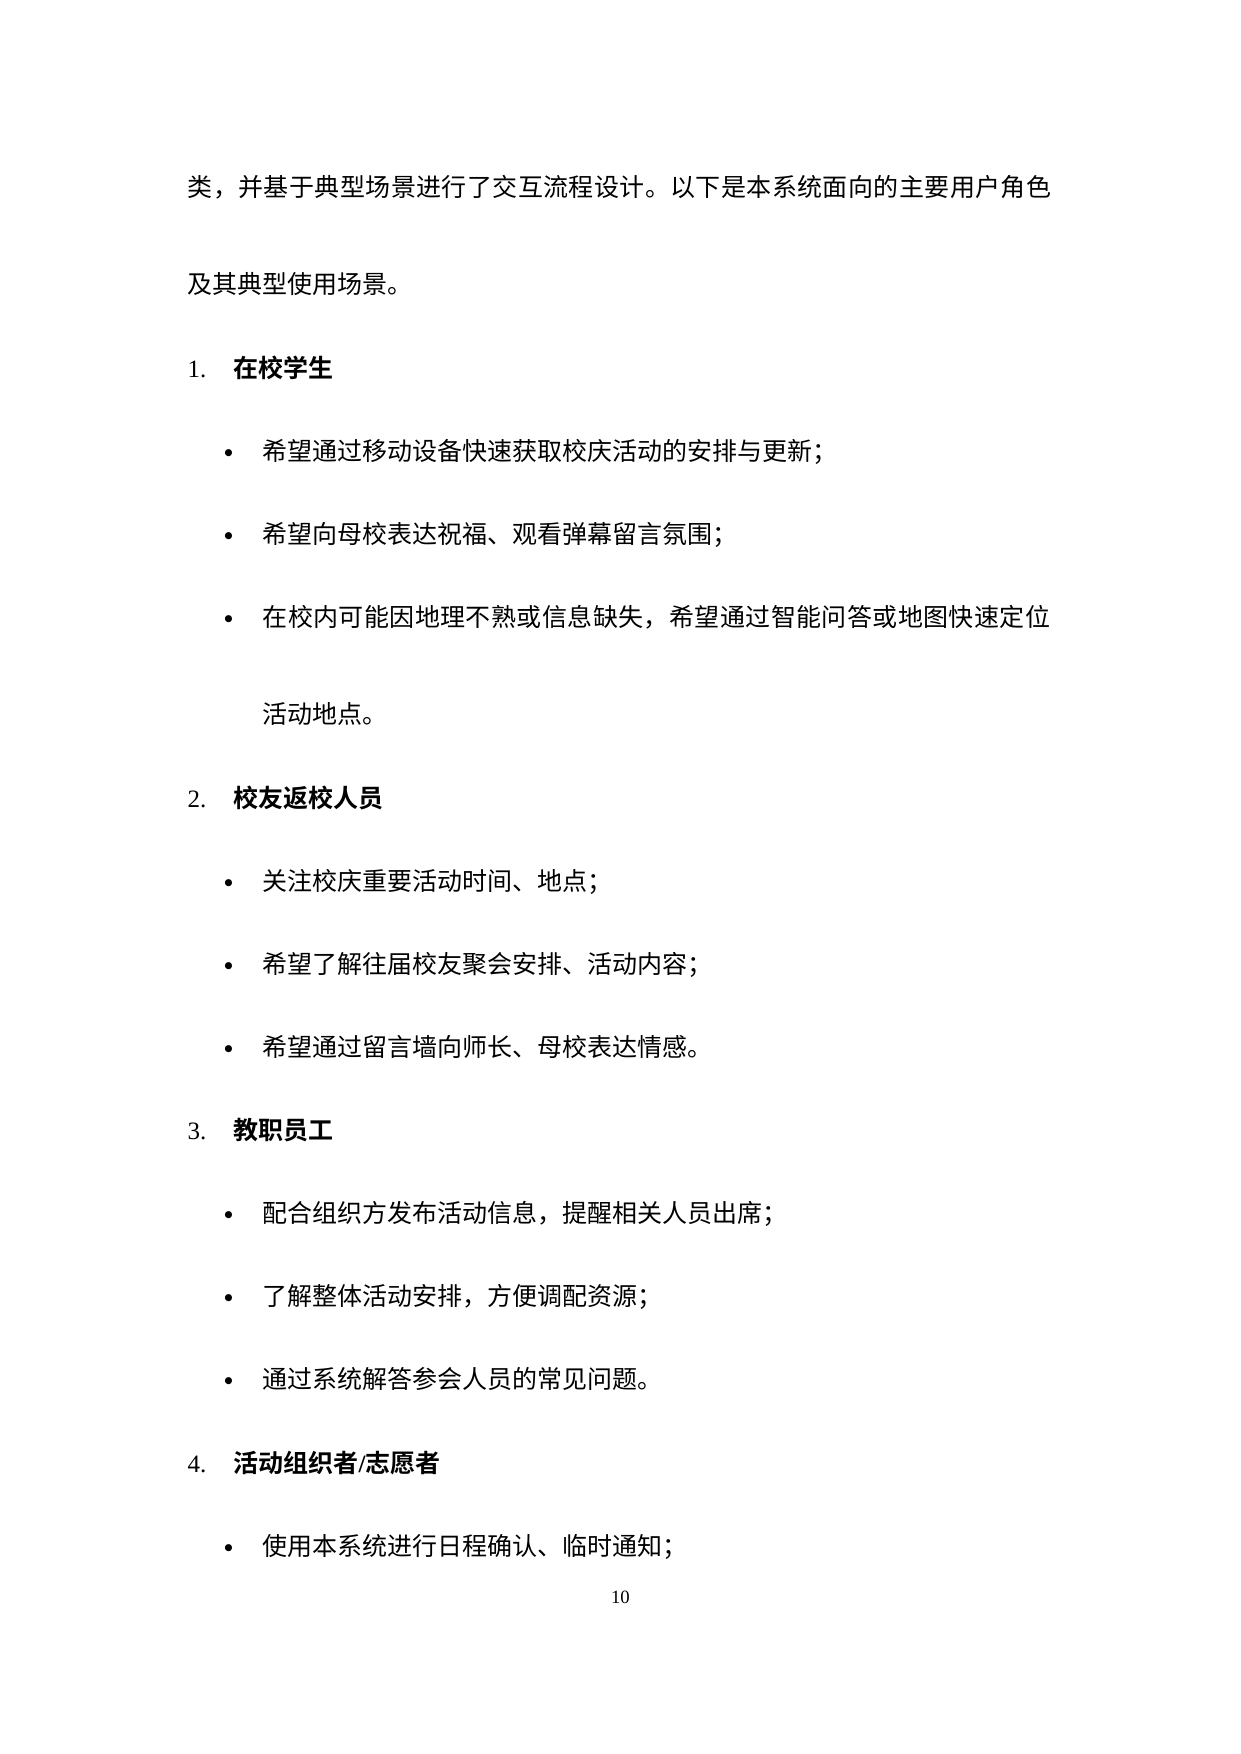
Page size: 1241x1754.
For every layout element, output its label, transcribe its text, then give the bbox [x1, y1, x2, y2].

list 配合组织方发布活动信息，提醒相关人员出席； [225, 1179, 1053, 1244]
list 通过系统解答参会人员的常见问题。 [225, 1346, 1053, 1411]
list 使用本系统进行日程确认、临时通知； [225, 1512, 1053, 1577]
list 教职员工 [187, 1096, 1053, 1161]
list 校友返校人员 [187, 764, 1053, 829]
list 活动组织者/志愿者 [187, 1429, 1053, 1494]
list 希望通过留言墙向师长、母校表达情感。 [225, 1013, 1053, 1078]
list 希望通过移动设备快速获取校庆活动的安排与更新； [225, 417, 1053, 482]
list 关注校庆重要活动时间、地点； [225, 847, 1053, 912]
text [187, 153, 1053, 316]
list 希望向母校表达祝福、观看弹幕留言氛围； [225, 500, 1053, 565]
list 在校内可能因地理不熟或信息缺失，希望通过智能问答或地图快速定位活动地点。 [225, 583, 1053, 746]
list 希望了解往届校友聚会安排、活动内容； [225, 930, 1053, 995]
list 在校学生 [187, 334, 1053, 399]
list 了解整体活动安排，方便调配资源； [225, 1262, 1053, 1327]
